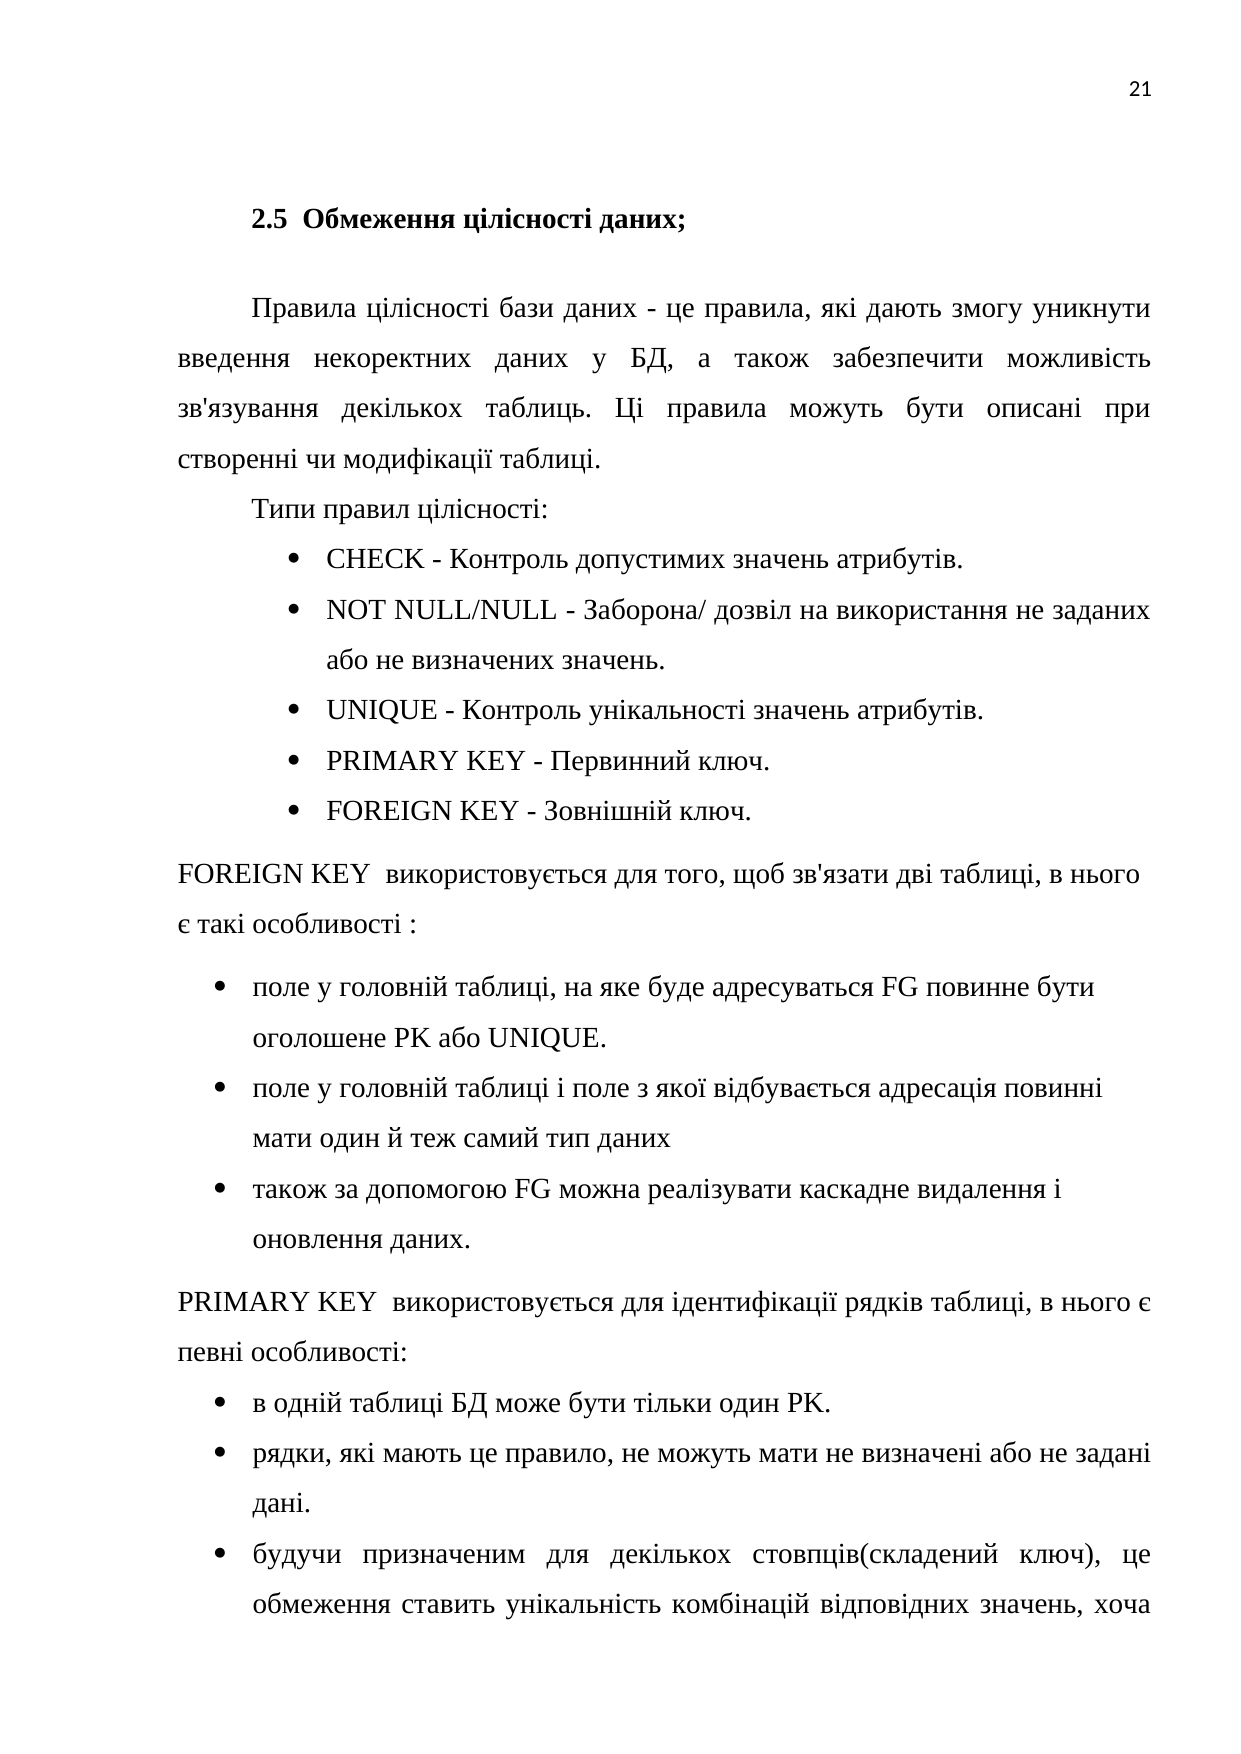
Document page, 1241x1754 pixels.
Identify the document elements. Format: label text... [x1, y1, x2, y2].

list рядки, які мають це правило, не можуть мати не визначені або не задані дані. [215, 1435, 1152, 1519]
text FOREIGN KEY використовується для того, щоб зв'язати дві таблиці, в нього є такі особливості : [177, 856, 1152, 940]
list також за допомогою FG можна реалізувати каскадне видалення і оновлення даних. [215, 1171, 1152, 1255]
text Типи правил цілісності: [177, 491, 1152, 524]
list поле у головній таблиці і поле з якої відбувається адресація повинні мати один й теж самий тип даних [215, 1070, 1152, 1154]
subtitle 2.5 Обмеження цілісності даних; [177, 201, 1152, 234]
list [215, 1536, 1152, 1620]
list поле у головній таблиці, на яке буде адресуваться FG повинне бути оголошене PK або UNIQUE. [215, 969, 1152, 1053]
list UNIQUE - Контроль унікальності значень атрибутів. [288, 692, 1152, 726]
list в одній таблиці БД може бути тільки один PK. [215, 1385, 1152, 1418]
text PRIMARY KEY використовується для ідентифікації рядків таблиці, в нього є певні особливості: [177, 1284, 1152, 1368]
list PRIMARY KEY - Первинний ключ. [288, 743, 1152, 777]
text Правила цілісності бази даних - це правила, які дають змогу уникнути введення некоректних даних у БД, а також забезпечити можливість зв'язування декількох таблиць. Ці правила можуть бути описані при створенні чи модифікації таблиці. [177, 290, 1152, 474]
list NOT NULL/NULL - Заборона/ дозвіл на використання не заданих або не визначених значень. [288, 592, 1152, 676]
list CHECK - Контроль допустимих значень атрибутів. [288, 541, 1152, 575]
list FOREIGN KEY - Зовнішній ключ. [288, 793, 1152, 827]
